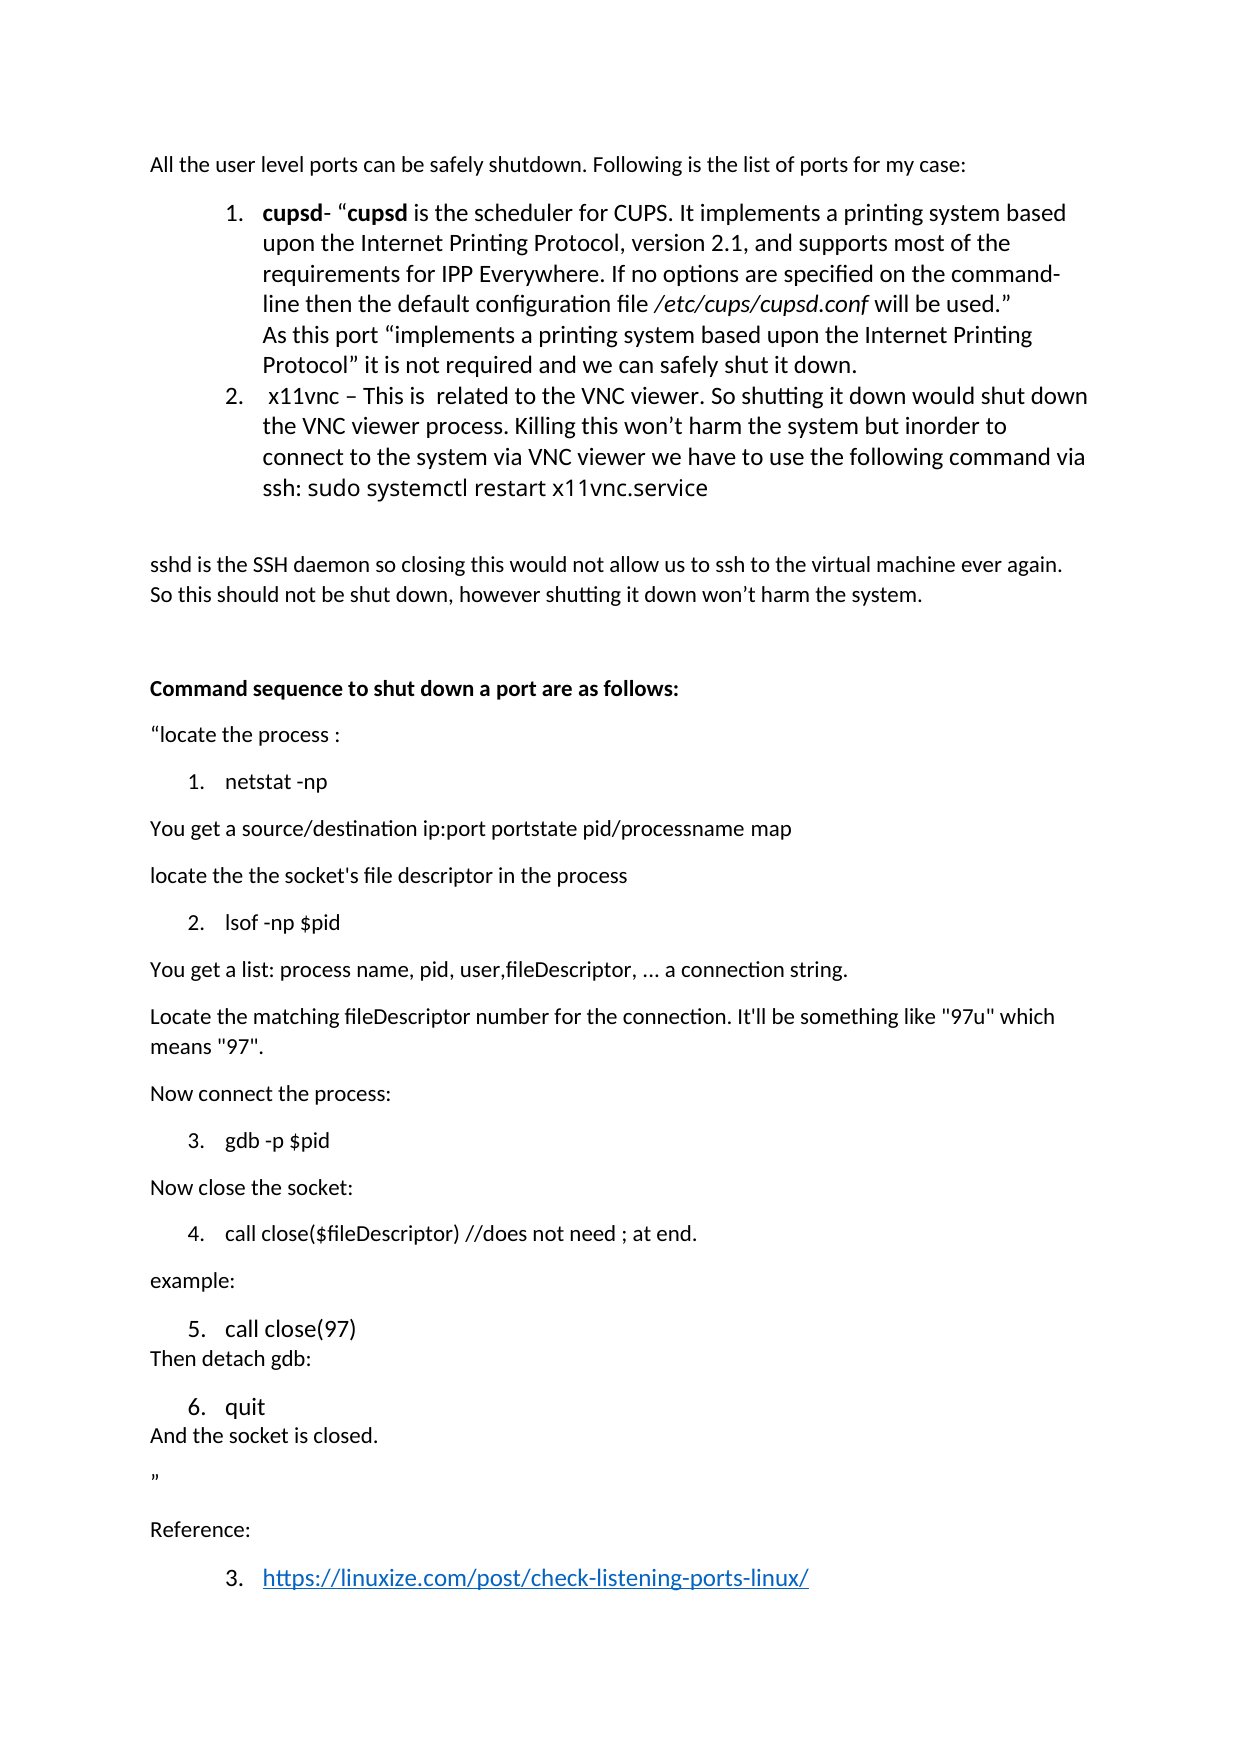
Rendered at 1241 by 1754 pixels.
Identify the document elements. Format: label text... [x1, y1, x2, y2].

text You get a list: process name, pid, user,fileDescriptor, ... a connection string. [150, 955, 1090, 983]
list https://linuxize.com/post/check-listening-ports-linux/ [225, 1562, 1090, 1592]
list call close(97) [187, 1313, 1090, 1344]
list netstat -np [187, 767, 1090, 795]
text And the socket is closed. [150, 1421, 1090, 1449]
list lsof -np $pid [187, 908, 1090, 936]
text locate the the socket's file descriptor in the process [150, 861, 1090, 889]
text You get a source/destination ip:port portstate pid/processname map [150, 814, 1090, 842]
text All the user level ports can be safely shutdown. Following is the list of ports for my case: [150, 150, 1090, 178]
text Then detach gdb: [150, 1344, 1090, 1372]
list quit [187, 1391, 1090, 1421]
text Command sequence to shut down a port are as follows: [150, 674, 1090, 702]
text Now connect the process: [150, 1079, 1090, 1107]
list gdb -p $pid [187, 1126, 1090, 1154]
text example: [150, 1266, 1090, 1294]
text “locate the process : [150, 721, 1090, 748]
text Reference: [150, 1515, 1090, 1543]
text Now close the socket: [150, 1173, 1090, 1201]
list cupsd- “cupsd is the scheduler for CUPS. It implements a printing system based upon the Internet Printing Protocol, version 2.1, and supports most of the requirements for IPP Everywhere. If no options are specified on the command-line then the default configuration file /etc/cups/cupsd.conf will be used.” [225, 197, 1090, 319]
list As this port “implements a printing system based upon the Internet Printing Protocol” it is not required and we can safely shut it down. [262, 319, 1090, 380]
list call close($fileDescriptor) //does not need ; at end. [187, 1219, 1090, 1247]
text Locate the matching fileDescriptor number for the connection. It'll be something like "97u" which means "97". [150, 1002, 1090, 1060]
text sshd is the SSH daemon so closing this would not allow us to ssh to the virtual machine ever again. So this should not be shut down, however shutting it down won’t harm the system. [150, 550, 1090, 608]
list x11vnc – This is related to the VNC viewer. So shutting it down would shut down the VNC viewer process. Killing this won’t harm the system but inorder to connect to the system via VNC viewer we have to use the following command via ssh: sudo systemctl restart x11vnc.service [225, 380, 1090, 503]
text ” [150, 1468, 1090, 1496]
